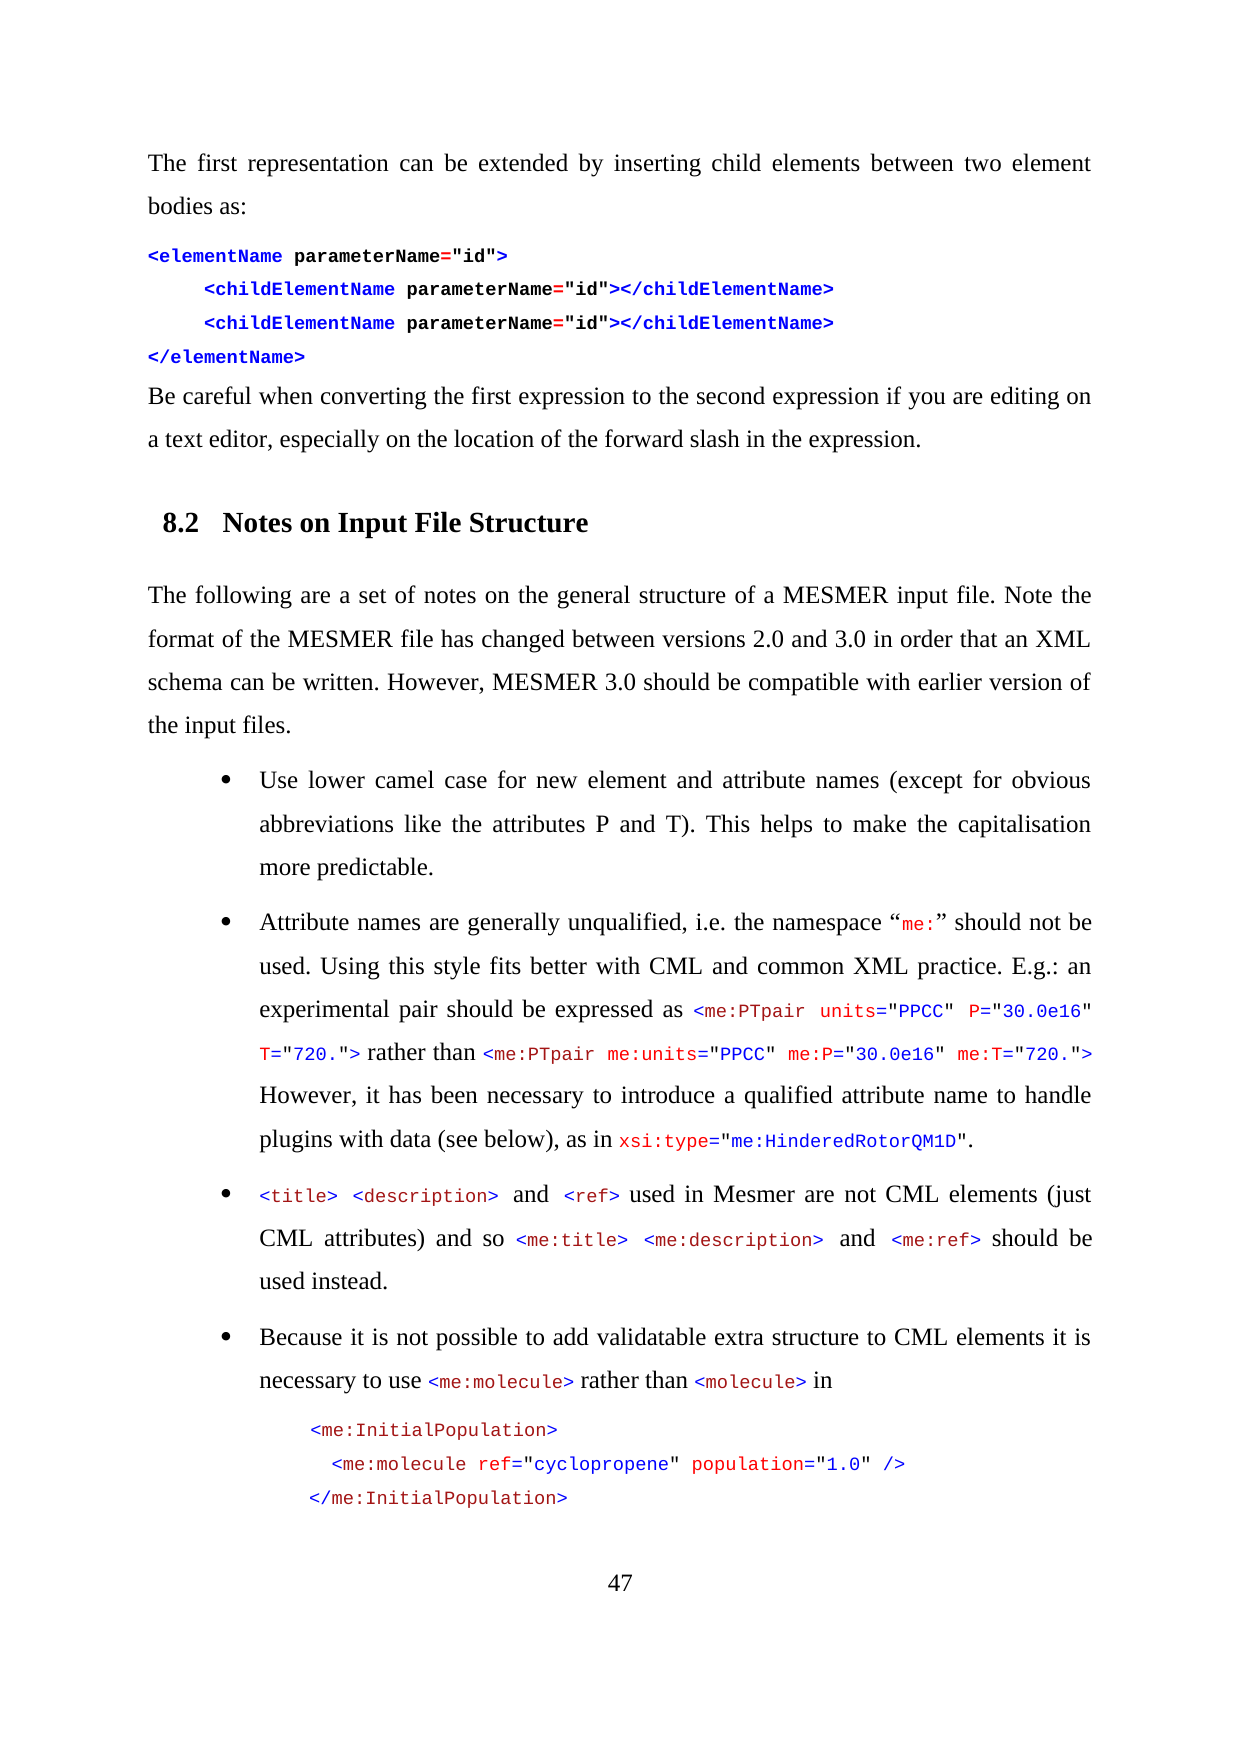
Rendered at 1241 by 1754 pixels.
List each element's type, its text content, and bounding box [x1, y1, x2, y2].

list Attribute names are generally unqualified, i.e. the namespace “me:” should not be used. Using this style fits better with CML and common XML practice. E.g.: an experimental pair should be expressed as <me:PTpair units="PPCC" P="30.0e16" T="720."> rather than <me:PTpair me:units="PPCC" me:P="30.0e16" me:T="720."> However, it has been necessary to introduce a qualified attribute name to handle plugins with data (see below), as in xsi:type="me:HinderedRotorQM1D". [222, 907, 1092, 1153]
text </elementName> [148, 348, 1092, 369]
text <childElementName parameterName="id"></childElementName> [148, 280, 1092, 301]
text Be careful when converting the first expression to the second expression if you are editing on a text editor, especially on the location of the forward slash in the expression. [148, 381, 1092, 453]
list <title> <description> and <ref> used in Mesmer are not CML elements (just CML attributes) and so <me:title> <me:description> and <me:ref> should be used instead. [222, 1179, 1092, 1295]
text The first representation can be extended by inserting child elements between two element bodies as: [148, 148, 1092, 219]
text <elementName parameterName="id"> [148, 246, 1092, 268]
text </me:InitialPopulation> [298, 1488, 1092, 1510]
list Use lower camel case for new element and attribute names (except for obvious abbreviations like the attributes P and T). This helps to make the capitalisation more predictable. [222, 766, 1092, 881]
text <me:molecule ref="cyclopropene" population="1.0" /> [298, 1455, 1092, 1476]
subtitle Notes on Input File Structure [162, 505, 1092, 539]
text <childElementName parameterName="id"></childElementName> [148, 314, 1092, 335]
list Because it is not possible to add validatable extra structure to CML elements it is necessary to use <me:molecule> rather than <molecule> in [222, 1322, 1092, 1394]
text <me:InitialPopulation> [298, 1421, 1092, 1442]
text The following are a set of notes on the general structure of a MESMER input file. Note the format of the MESMER file has changed between versions 2.0 and 3.0 in order that an XML schema can be written. However, MESMER 3.0 should be compatible with earlier version of the input files. [148, 581, 1092, 739]
